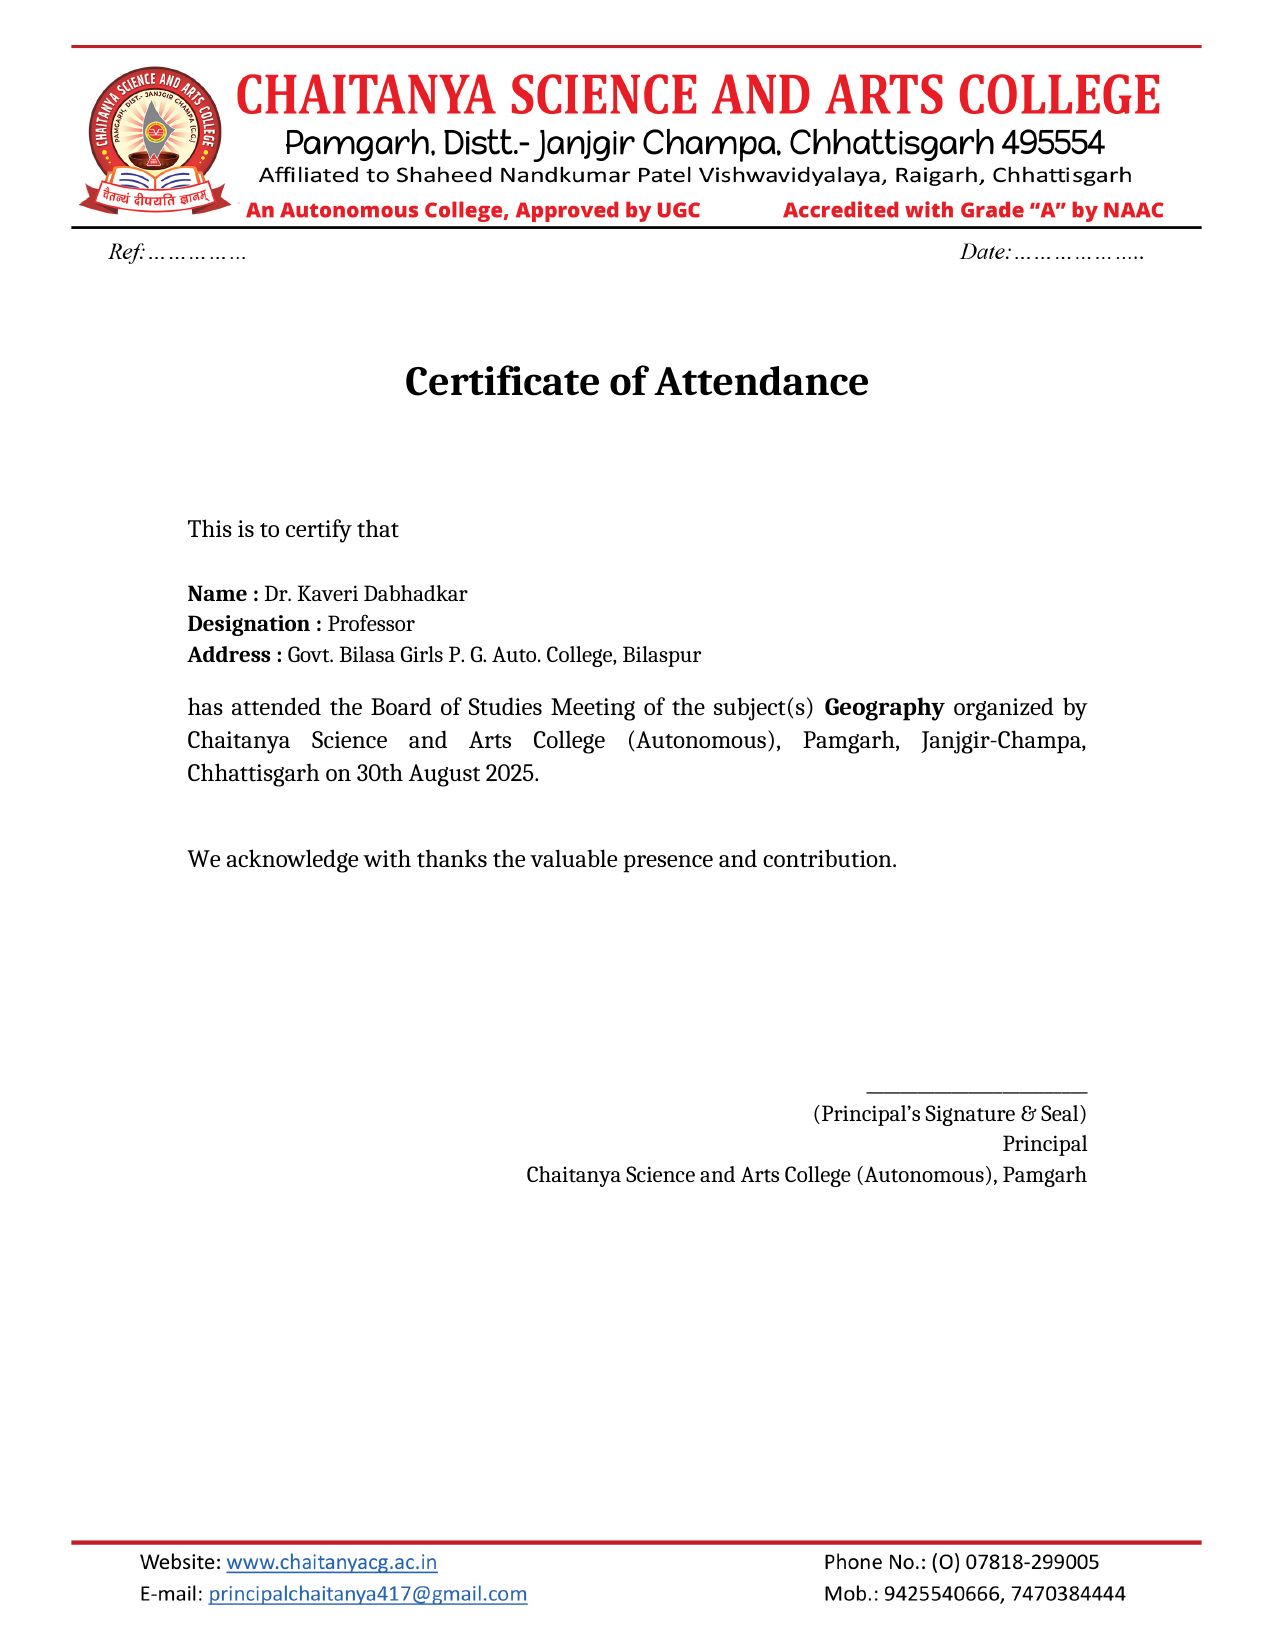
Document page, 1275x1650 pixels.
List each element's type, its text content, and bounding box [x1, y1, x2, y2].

picture [71, 45, 1202, 1612]
text has attended the Board of Studies Meeting of the subject(s) Geography organized by Chaitanya Science and Arts College (Autonomous), Pamgarh, Janjgir-Champa, Chhattisgarh on 30th August 2025. [187, 692, 1087, 787]
text This is to certify that Name : Dr. Kaveri Dabhadkar Designation : Professor Address : Govt. Bilasa Girls P. G. Auto. College, Bilaspur [187, 515, 1087, 668]
text Certificate of Attendance [187, 358, 1087, 406]
text We acknowledge with thanks the valuable presence and contribution. [187, 812, 1087, 904]
text __________________________ (Principal’s Signature & Seal) Principal Chaitanya Science and Arts College (Autonomous), Pamgarh [187, 1071, 1087, 1188]
